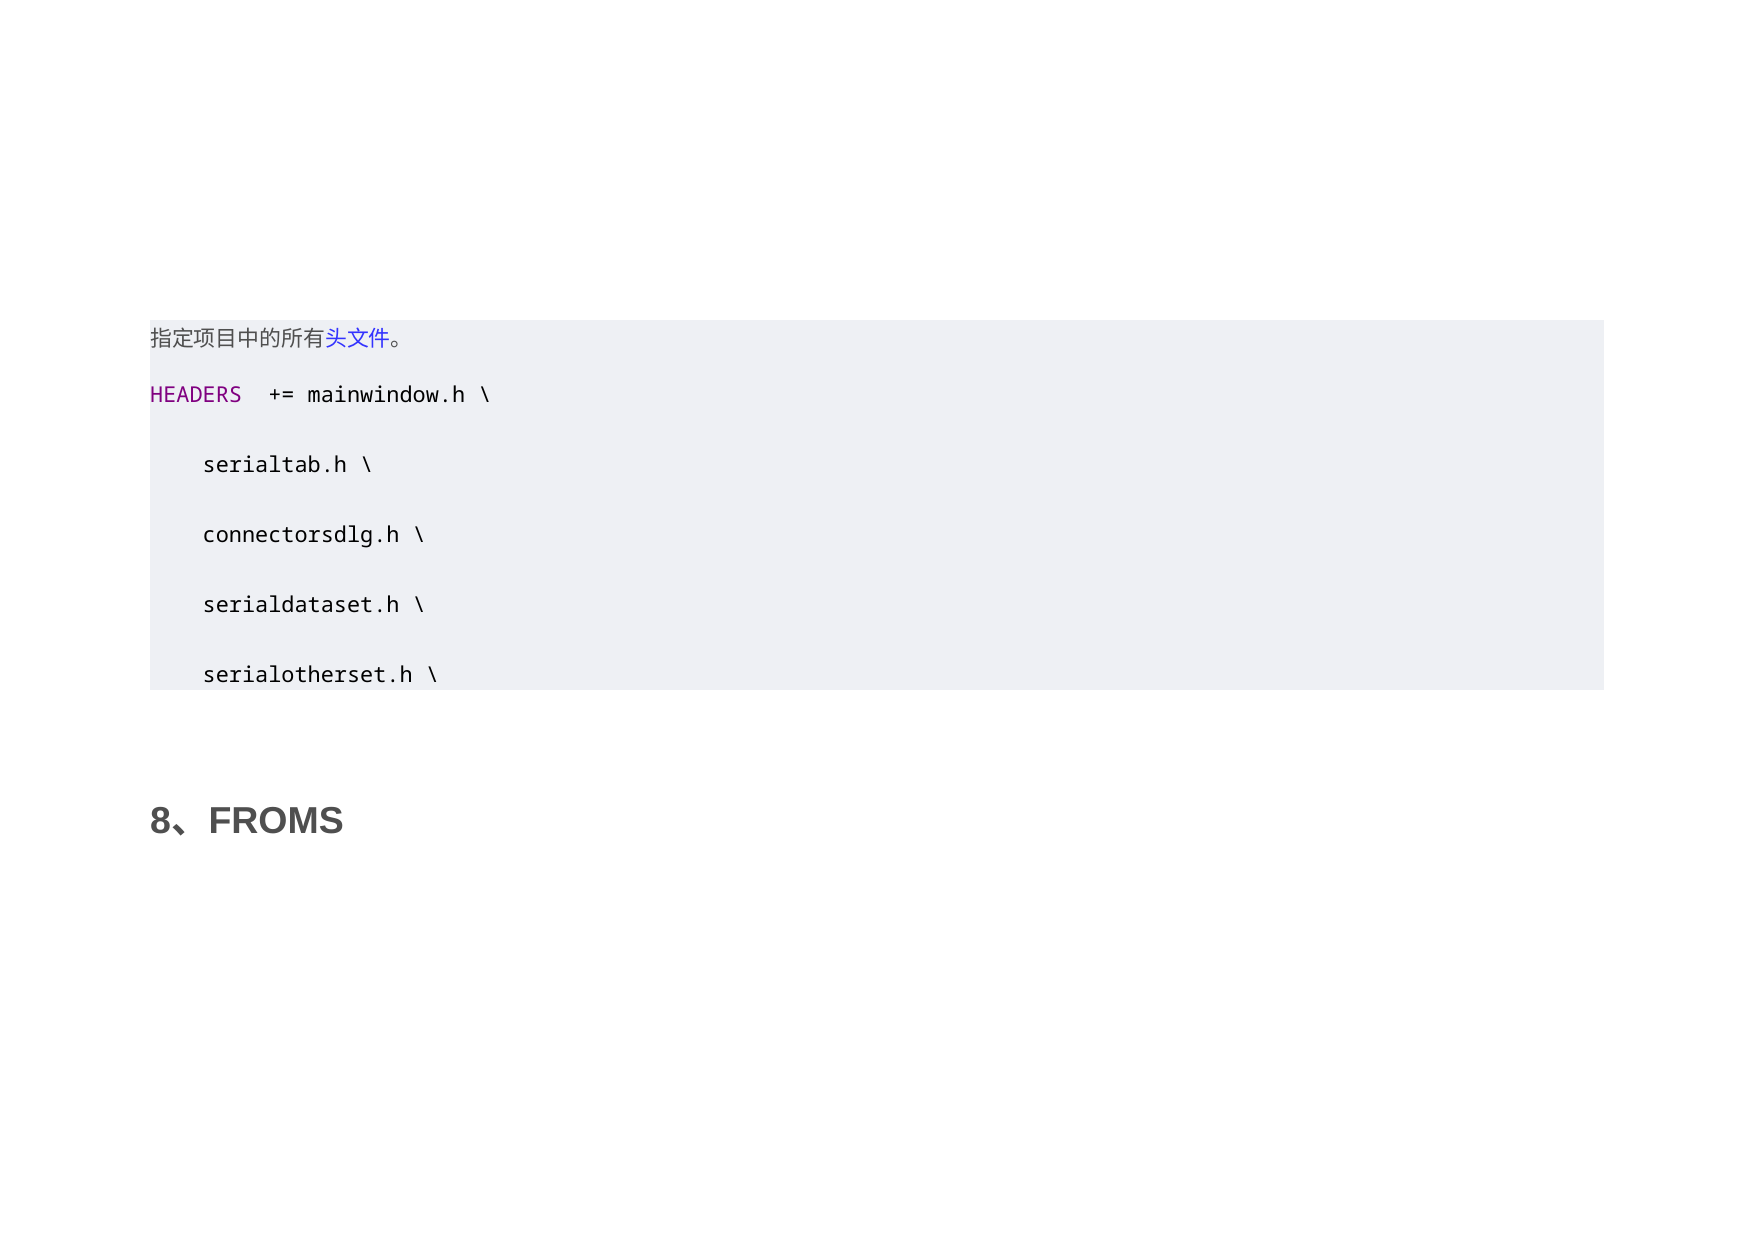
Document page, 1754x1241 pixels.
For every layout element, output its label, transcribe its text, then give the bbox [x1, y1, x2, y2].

subtitle 8、FROMS [150, 785, 1604, 850]
text serialotherset.h \ [150, 658, 1604, 690]
text connectorsdlg.h \ [150, 518, 1604, 550]
text serialdataset.h \ [150, 588, 1604, 620]
text HEADERS += mainwindow.h \ [150, 378, 1604, 410]
text serialtab.h \ [150, 448, 1604, 480]
text 指定项目中的所有头文件。 [150, 320, 1604, 353]
